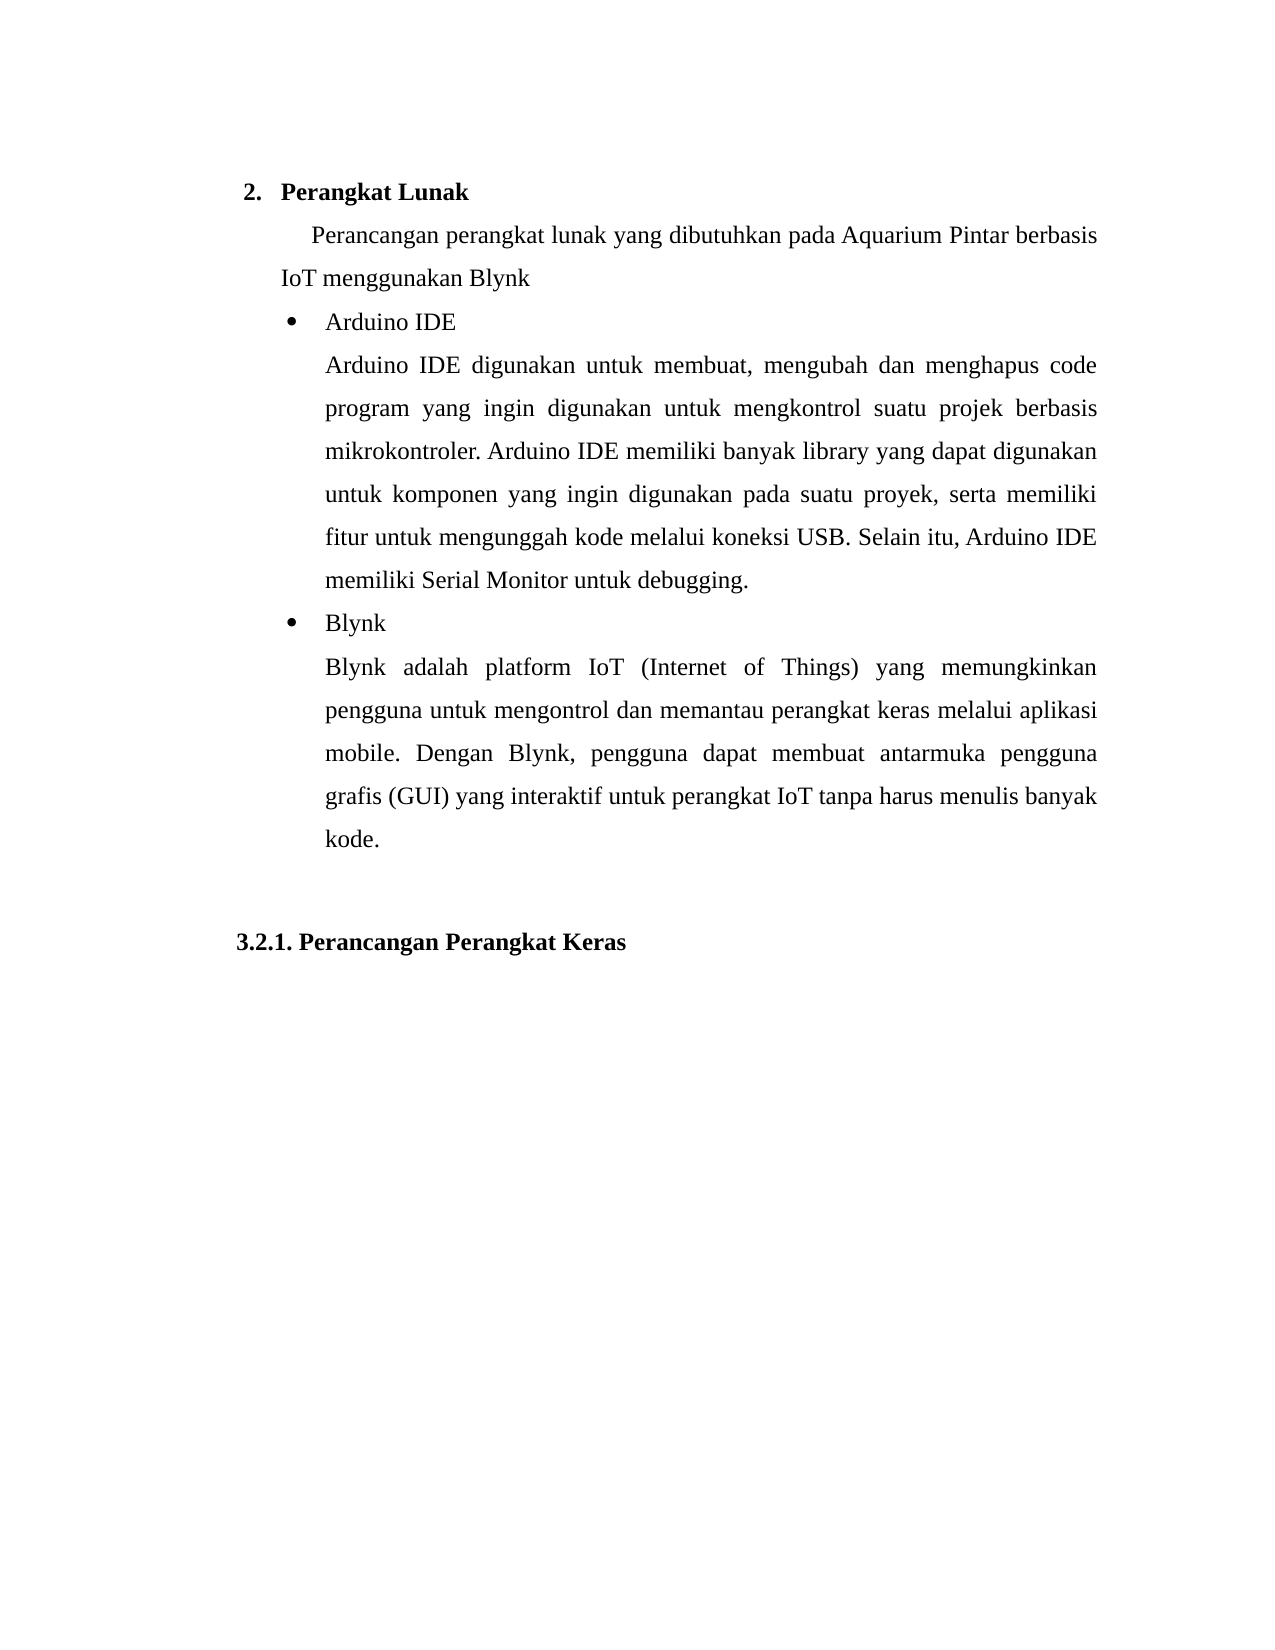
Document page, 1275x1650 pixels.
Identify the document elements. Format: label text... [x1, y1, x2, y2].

list Perangkat Lunak [243, 177, 1098, 206]
list Blynk [287, 608, 1098, 637]
list Arduino IDE digunakan untuk membuat, mengubah dan menghapus code program yang ingin digunakan untuk mengkontrol suatu projek berbasis mikrokontroler. Arduino IDE memiliki banyak library yang dapat digunakan untuk komponen yang ingin digunakan pada suatu proyek, serta memiliki fitur untuk mengunggah kode melalui koneksi USB. Selain itu, Arduino IDE memiliki Serial Monitor untuk debugging. [325, 350, 1098, 594]
text 3.2.1. Perancangan Perangkat Keras [236, 927, 1098, 956]
list Perancangan perangkat lunak yang dibutuhkan pada Aquarium Pintar berbasis IoT menggunakan Blynk [281, 220, 1098, 292]
list Blynk adalah platform IoT (Internet of Things) yang memungkinkan pengguna untuk mengontrol dan memantau perangkat keras melalui aplikasi mobile. Dengan Blynk, pengguna dapat membuat antarmuka pengguna grafis (GUI) yang interaktif untuk perangkat IoT tanpa harus menulis banyak kode. [325, 652, 1098, 853]
list Arduino IDE [287, 307, 1098, 335]
